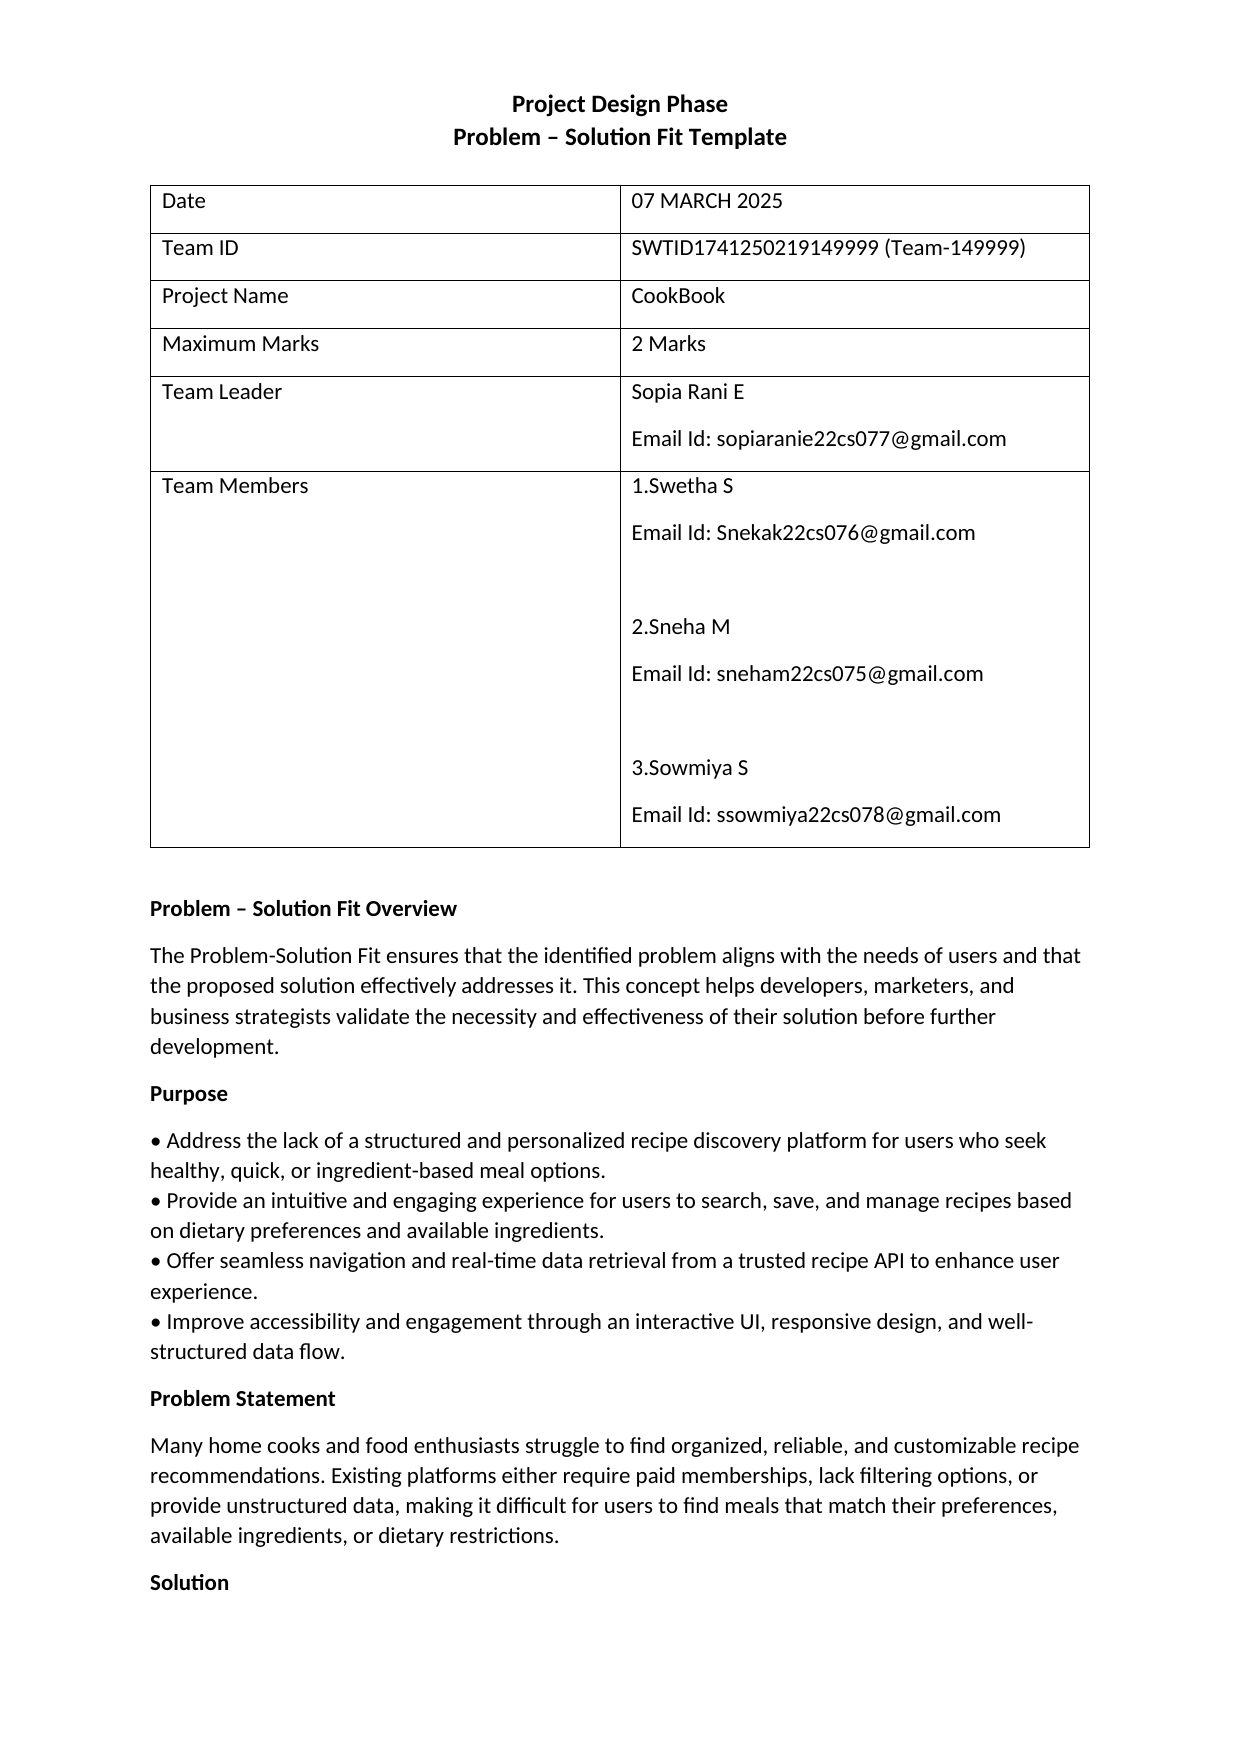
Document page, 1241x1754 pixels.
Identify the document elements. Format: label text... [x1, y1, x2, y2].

table_cell Project Name [151, 281, 620, 328]
text Problem – Solution Fit Template [150, 122, 1090, 152]
table_header 07 MARCH 2025 [621, 186, 1089, 232]
text Many home cooks and food enthusiasts struggle to find organized, reliable, and customizable recipe recommendations. Existing platforms either require paid memberships, lack filtering options, or provide unstructured data, making it difficult for users to find meals that match their preferences, available ingredients, or dietary restrictions. [150, 1431, 1090, 1549]
table_cell 1.Swetha S Email Id: Snekak22cs076@gmail.com 2.Sneha M Email Id: sneham22cs075@gmail.com 3.Sowmiya S Email Id: ssowmiya22cs078@gmail.com [621, 472, 1089, 847]
table_cell Sopia Rani E Email Id: sopiaranie22cs077@gmail.com [621, 377, 1089, 471]
text Problem – Solution Fit Overview [150, 894, 1090, 922]
table_cell 2 Marks [621, 329, 1089, 376]
table_cell Team Members [151, 472, 620, 847]
text • Address the lack of a structured and personalized recipe discovery platform for users who seek healthy, quick, or ingredient-based meal options. • Provide an intuitive and engaging experience for users to search, save, and manage recipes based on dietary preferences and available ingredients. • Offer seamless navigation and real-time data retrieval from a trusted recipe API to enhance user experience. • Improve accessibility and engagement through an interactive UI, responsive design, and well-structured data flow. [150, 1126, 1090, 1365]
text Project Design Phase [150, 89, 1090, 119]
text Purpose [150, 1079, 1090, 1107]
text The Problem-Solution Fit ensures that the identified problem aligns with the needs of users and that the proposed solution effectively addresses it. This concept helps developers, marketers, and business strategists validate the necessity and effectiveness of their solution before further development. [150, 941, 1090, 1060]
table_cell CookBook [621, 281, 1089, 328]
table_cell Team ID [151, 234, 620, 280]
text Problem Statement [150, 1384, 1090, 1412]
text Solution [150, 1568, 1090, 1596]
table_cell Maximum Marks [151, 329, 620, 376]
table_cell SWTID1741250219149999 (Team-149999) [621, 234, 1089, 280]
table_cell Team Leader [151, 377, 620, 471]
table_header Date [151, 186, 620, 232]
